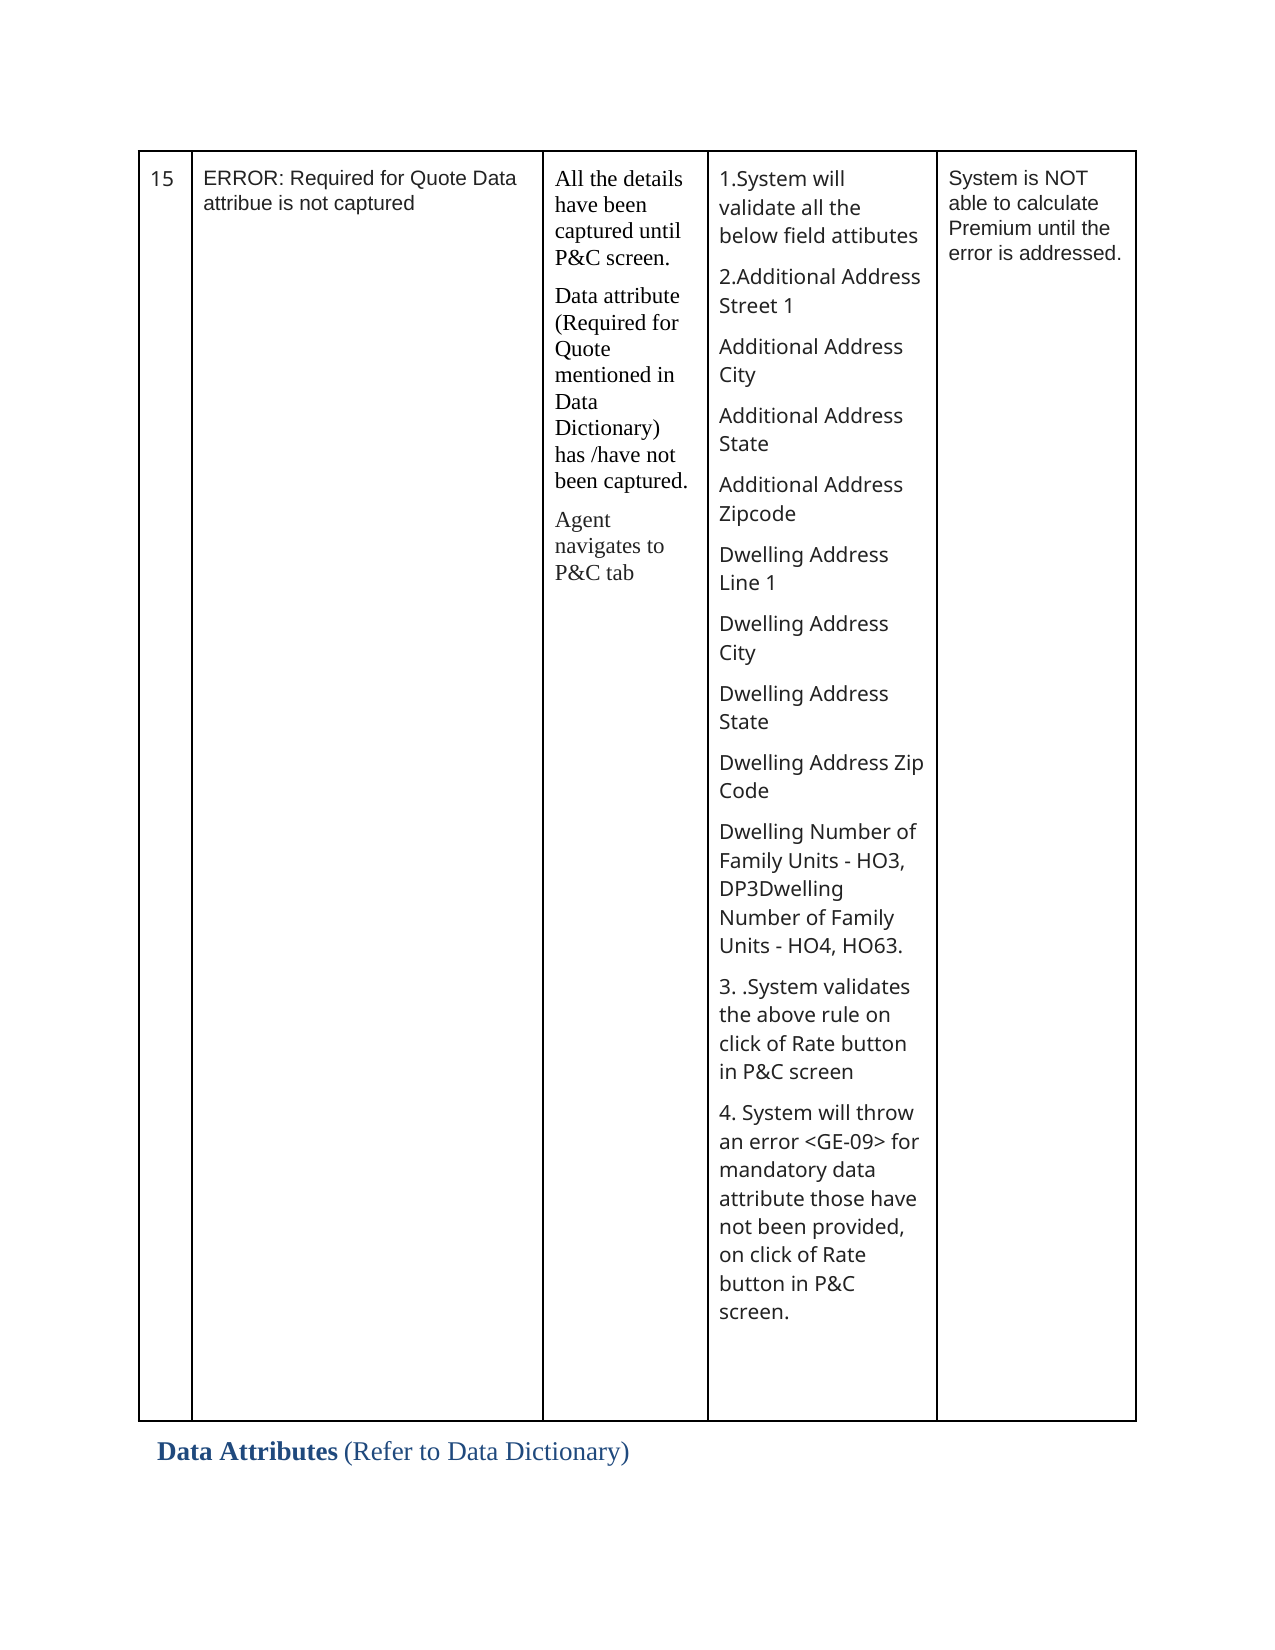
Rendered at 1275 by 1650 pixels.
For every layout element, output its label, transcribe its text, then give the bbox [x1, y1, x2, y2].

table_cell System is NOT able to calculate Premium until the error is addressed. [938, 152, 1135, 1420]
table_cell ERROR: Required for Quote Data attribue is not captured [193, 152, 542, 1420]
table_cell 15 [140, 152, 191, 1420]
text Data Attributes (Refer to Data Dictionary) [150, 1435, 1125, 1466]
table_cell 1.System will validate all the below field attibutes 2.Additional Address Street 1 Additional Address City Additional Address State Additional Address Zipcode Dwelling Address Line 1 Dwelling Address City Dwelling Address State Dwelling Address Zip Code Dwelling Number of Family Units - HO3, DP3Dwelling Number of Family Units - HO4, HO63. 3. .System validates the above rule on click of Rate button in P&C screen 4. System will throw an error <GE-09> for mandatory data attribute those have not been provided, on click of Rate button in P&C screen. [709, 152, 936, 1420]
table_cell All the details have been captured until P&C screen. Data attribute (Required for Quote mentioned in Data Dictionary) has /have not been captured. Agent navigates to P&C tab [544, 152, 707, 1420]
